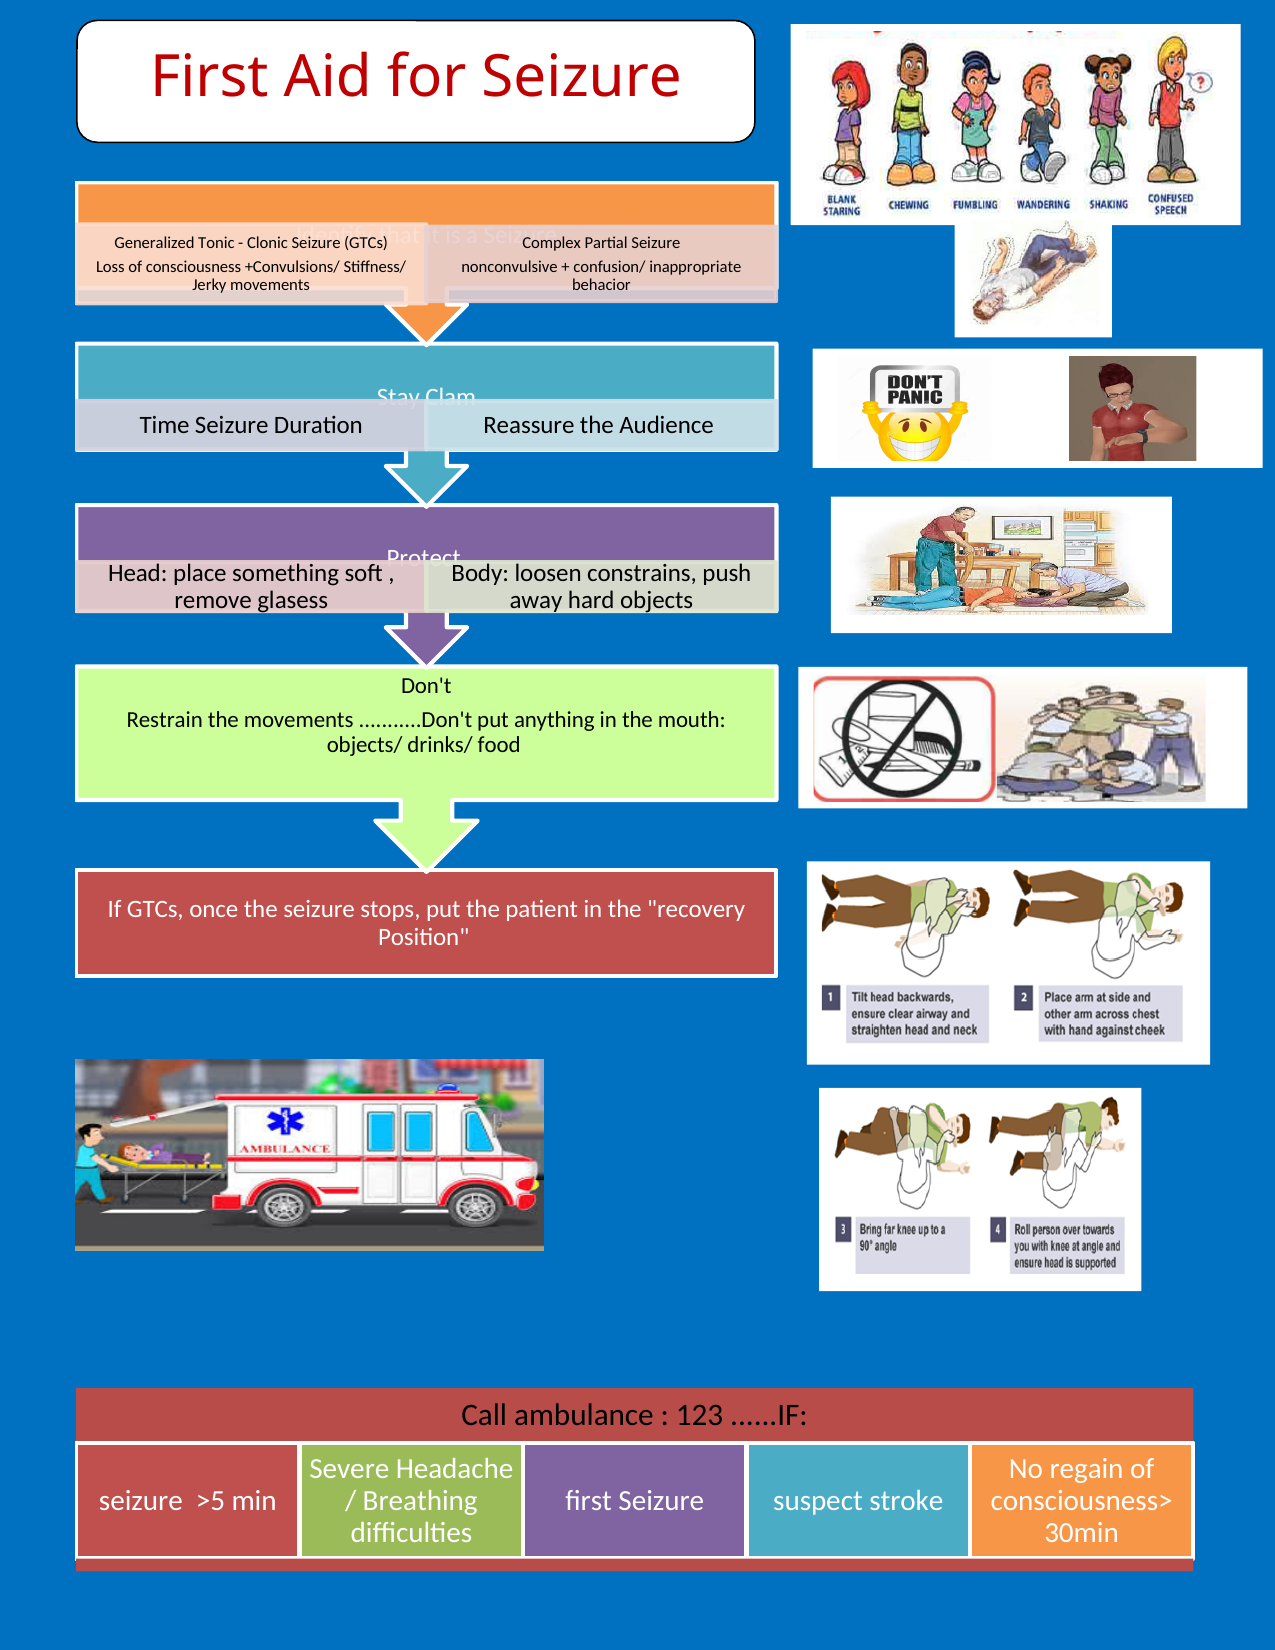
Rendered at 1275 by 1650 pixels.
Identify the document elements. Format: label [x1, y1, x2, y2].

picture [805, 31, 1214, 218]
picture [1069, 356, 1197, 461]
picture [813, 674, 1206, 802]
picture [969, 220, 1100, 325]
picture [838, 356, 992, 461]
picture [75, 1059, 544, 1251]
picture [821, 868, 1187, 1051]
picture [846, 504, 1149, 615]
picture [834, 1095, 1127, 1279]
